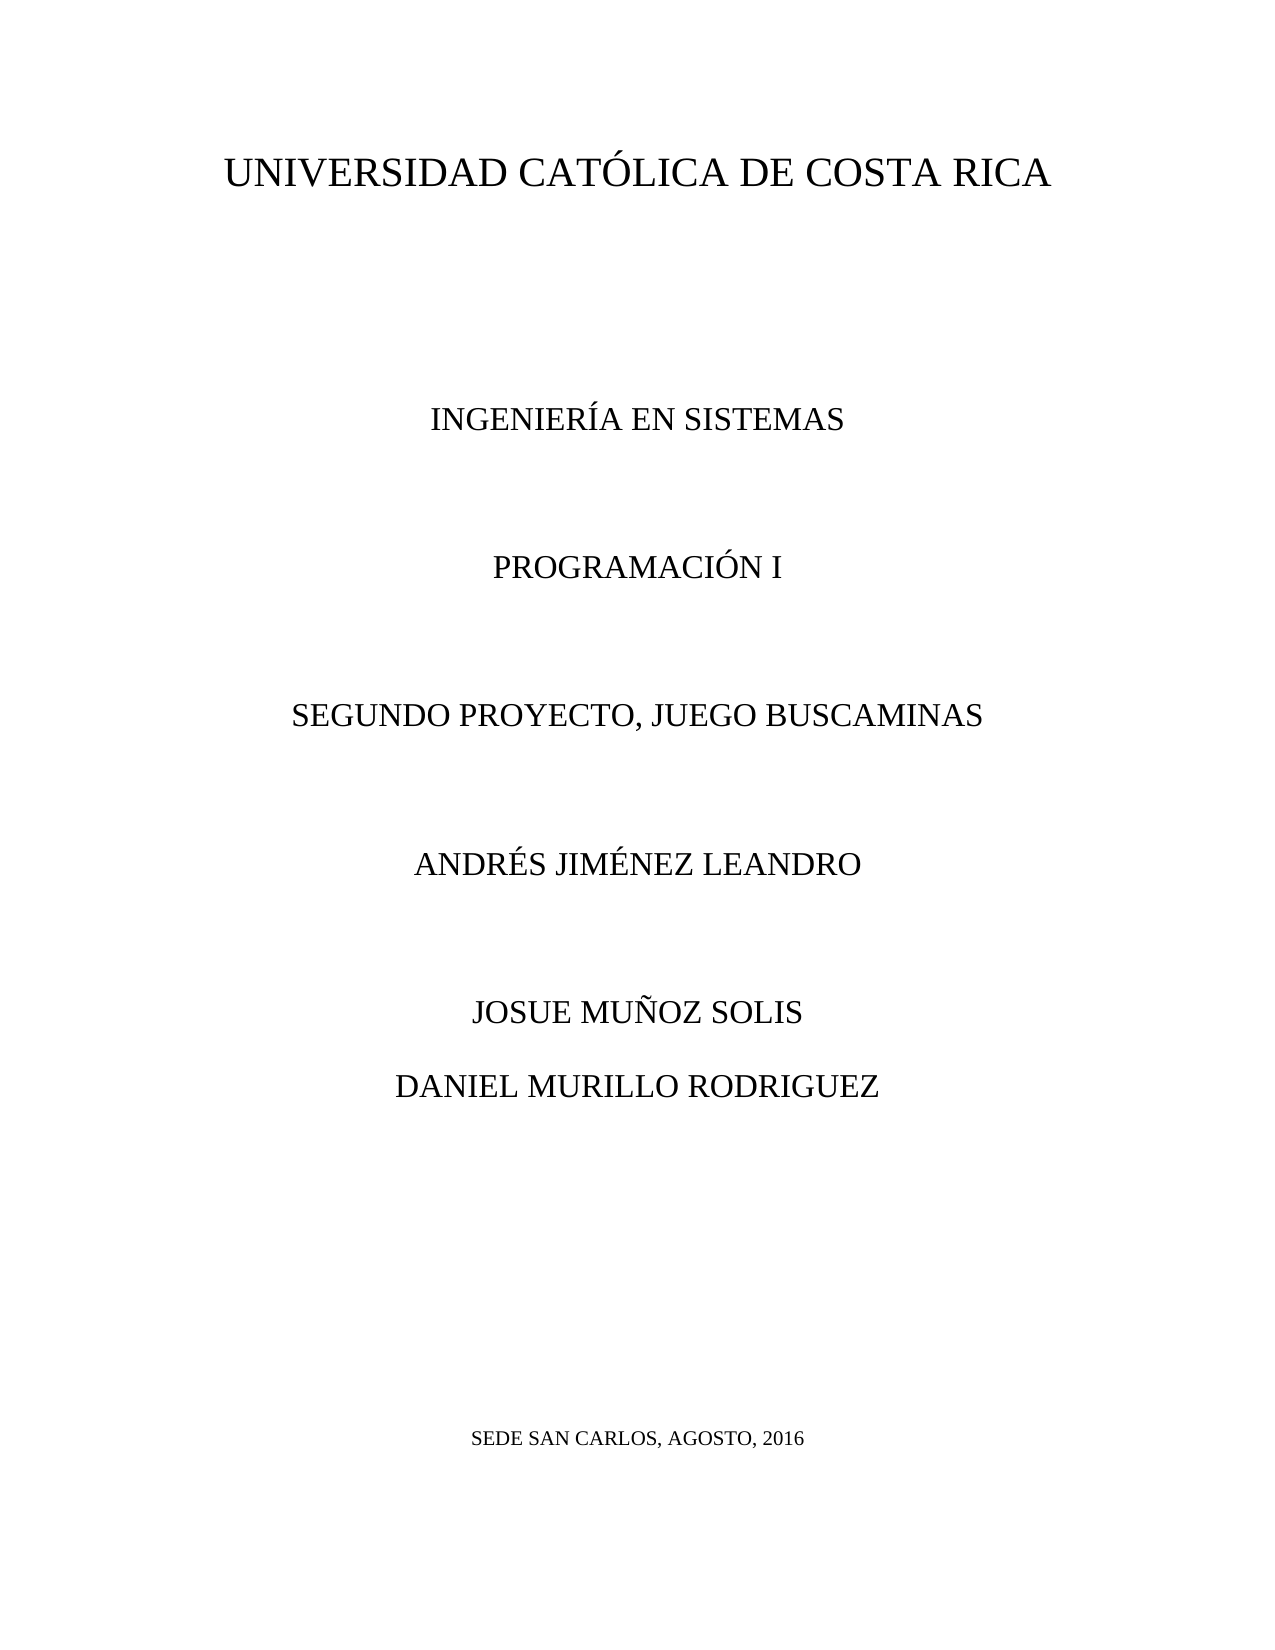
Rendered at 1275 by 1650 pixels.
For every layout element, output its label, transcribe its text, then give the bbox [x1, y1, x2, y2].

text SEDE SAN CARLOS, AGOSTO, 2016 [177, 1426, 1098, 1449]
text DANIEL MURILLO RODRIGUEZ [177, 1066, 1098, 1105]
text INGENIERÍA EN SISTEMAS [177, 399, 1098, 437]
text JOSUE MUÑOZ SOLIS [177, 992, 1098, 1031]
text SEGUNDO PROYECTO, JUEGO BUSCAMINAS [177, 696, 1098, 734]
text UNIVERSIDAD CATÓLICA DE COSTA RICA [177, 148, 1098, 196]
text ANDRÉS JIMÉNEZ LEANDRO [177, 844, 1098, 882]
text PROGRAMACIÓN I [177, 547, 1098, 586]
